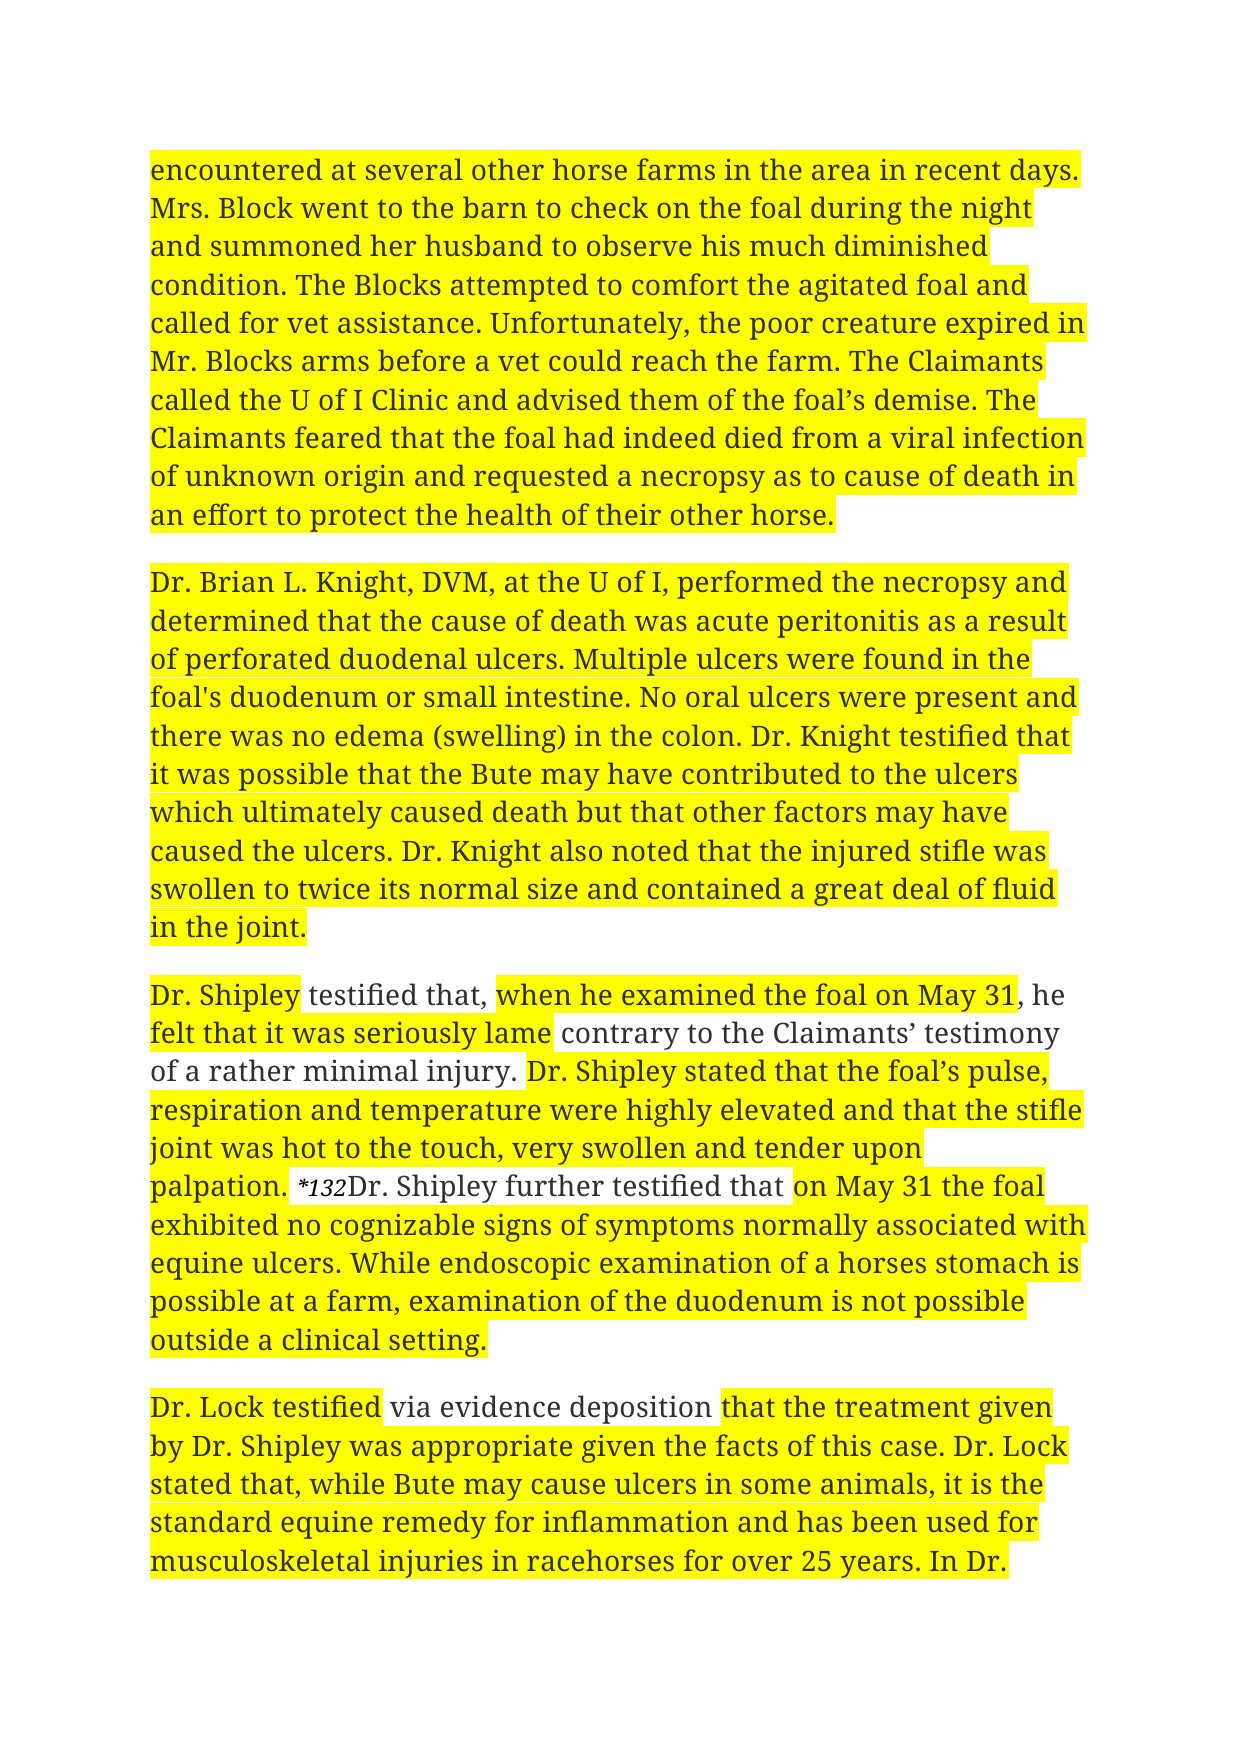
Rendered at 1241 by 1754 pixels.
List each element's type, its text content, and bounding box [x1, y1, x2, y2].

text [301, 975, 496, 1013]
text Dr. Brian L. Knight, DVM, at the U of I, performed the necropsy and determined that the cause of death was acute peritonitis as a result of perforated duodenal ulcers. Multiple ulcers were found in the foal's duodenum or small intestine. No oral ulcers were present and there was no edema (swelling) in the colon. Dr. Knight testified that it was possible that the Bute may have contributed to the ulcers which ultimately caused death but that other factors may have caused the ulcers. Dr. Knight also noted that the injured stifle was swollen to twice its normal size and contained a great deal of fluid in the joint. [150, 562, 1090, 946]
text Dr. Shipley testified that, when he examined the foal on May 31, he felt that it was seriously lame contrary to the Claimants’ testimony of a rather minimal injury. Dr. Shipley stated that the foal’s pulse, respiration and temperature were highly elevated and that the stifle joint was hot to the touch, very swollen and tender upon palpation. *132Dr. Shipley further testified that on May 31 the foal exhibited no cognizable signs of symptoms normally associated with equine ulcers. While endoscopic examination of a horses stomach is possible at a farm, examination of the duodenum is not possible outside a clinical setting. [488, 975, 1090, 1358]
